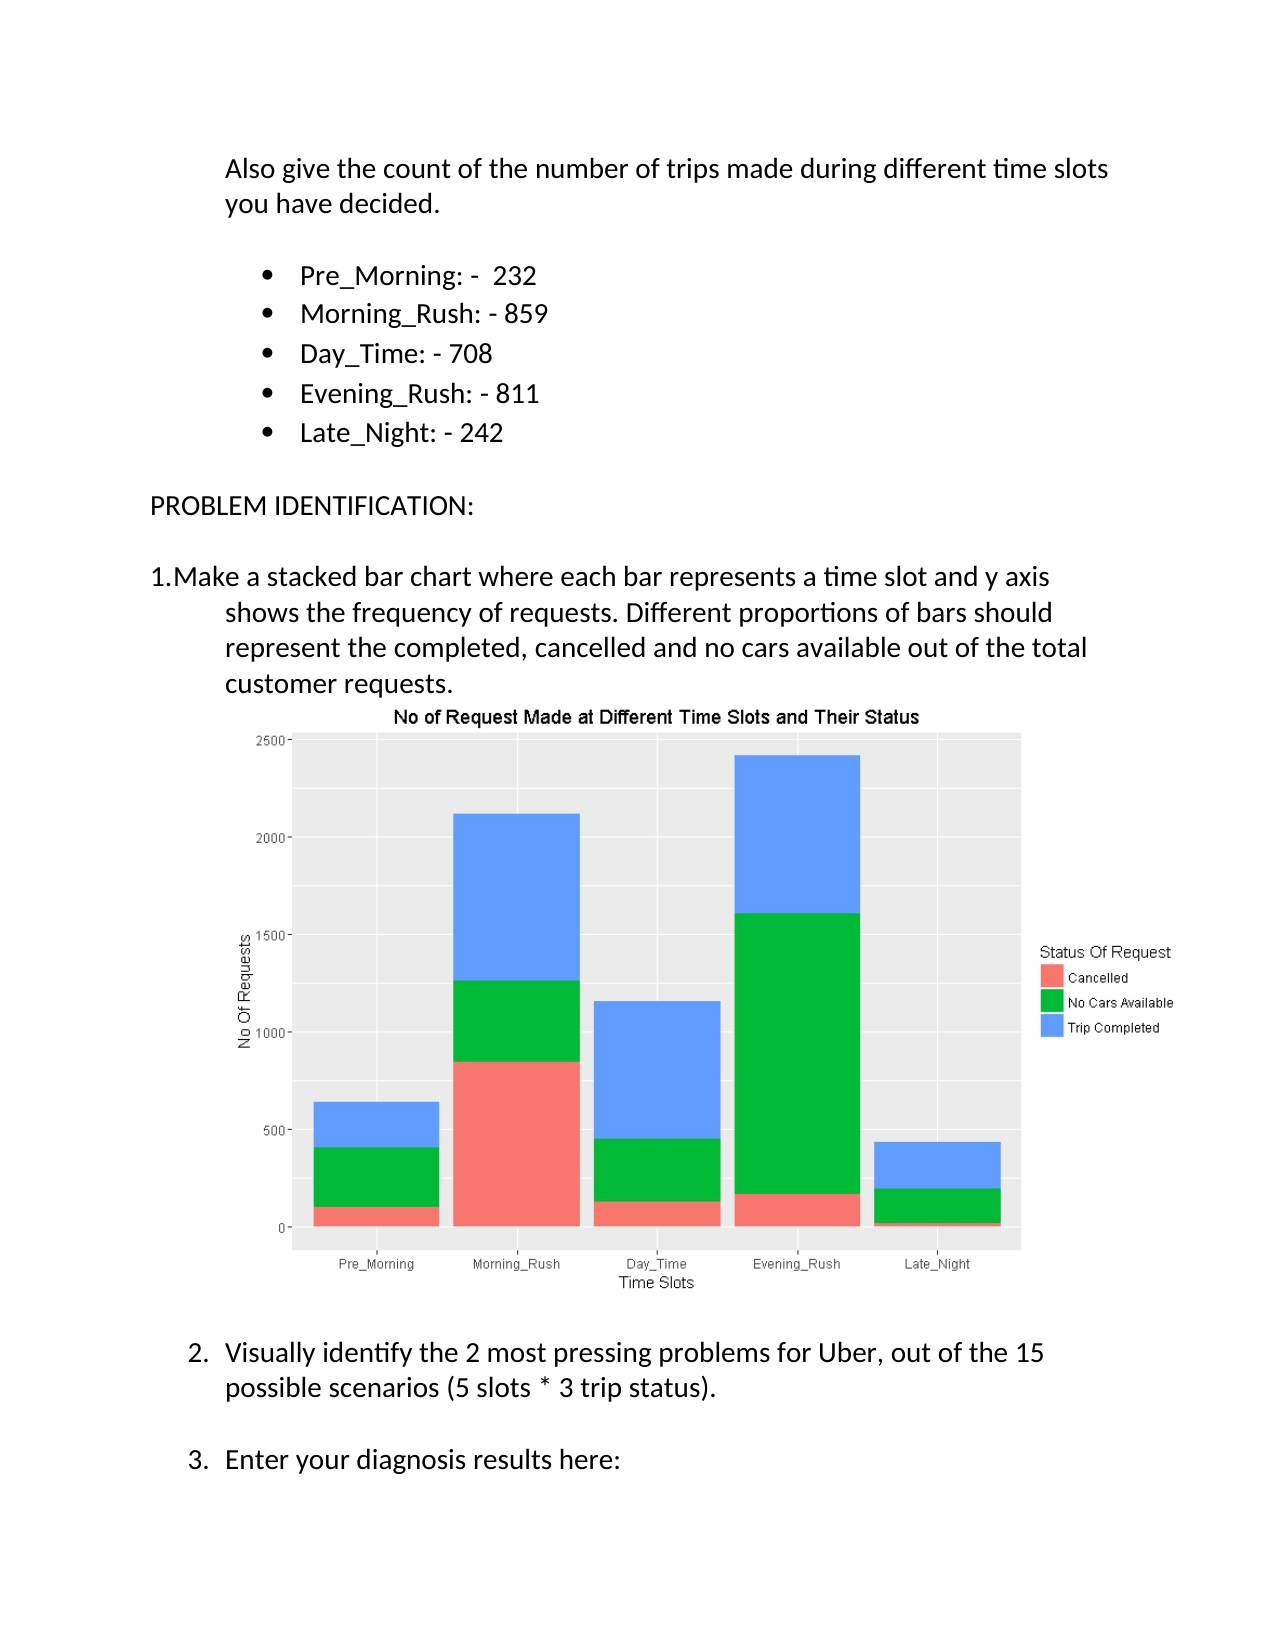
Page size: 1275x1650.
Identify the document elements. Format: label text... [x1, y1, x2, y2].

text PROBLEM IDENTIFICATION: [150, 487, 1125, 522]
list Make a stacked bar chart where each bar represents a time slot and y axis shows the frequency of requests. Different proportions of bars should represent the completed, cancelled and no cars available out of the total customer requests. [150, 558, 1125, 701]
list Enter your diagnosis results here: [187, 1441, 1125, 1476]
list Late_Night: - 242 [262, 412, 1125, 451]
list Morning_Rush: - 859 [262, 292, 1125, 332]
list Visually identify the 2 most pressing problems for Uber, out of the 15 possible scenarios (5 slots * 3 trip status). [187, 1334, 1125, 1405]
list Evening_Rush: - 811 [262, 372, 1125, 412]
list Pre_Morning: - 232 [262, 257, 1125, 292]
text Also give the count of the number of trips made during different time slots you have decided. [225, 150, 1125, 221]
list Day_Time: - 708 [262, 332, 1125, 372]
picture [225, 700, 1200, 1299]
